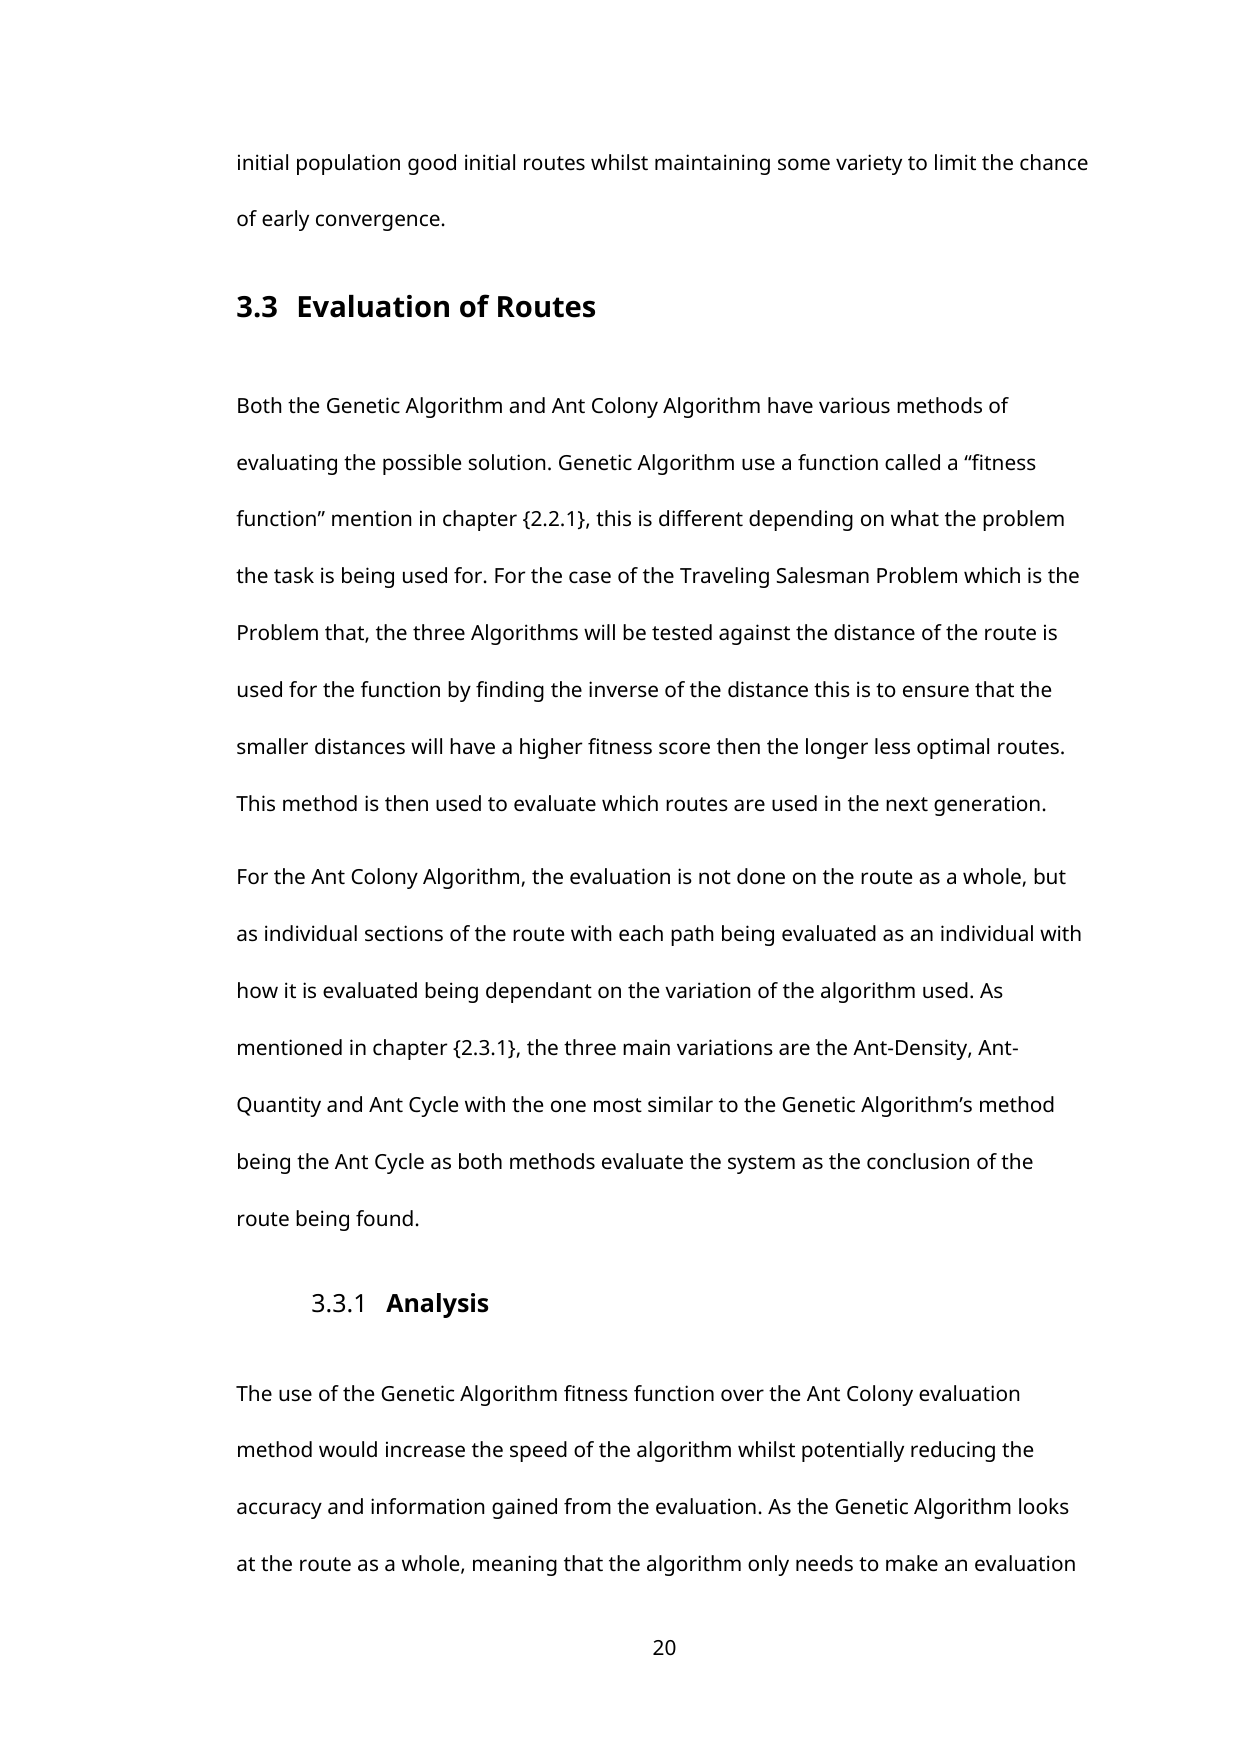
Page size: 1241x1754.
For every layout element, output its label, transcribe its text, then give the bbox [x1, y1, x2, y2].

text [236, 148, 1092, 233]
subtitle Evaluation of Routes [236, 286, 1092, 326]
text Both the Genetic Algorithm and Ant Colony Algorithm have various methods of evaluating the possible solution. Genetic Algorithm use a function called a “fitness function” mention in chapter {2.2.1}, this is different depending on what the problem the task is being used for. For the case of the Traveling Salesman Problem which is the Problem that, the three Algorithms will be tested against the distance of the route is used for the function by finding the inverse of the distance this is to ensure that the smaller distances will have a higher fitness score then the longer less optimal routes. This method is then used to evaluate which routes are used in the next generation. [236, 391, 1092, 817]
text For the Ant Colony Algorithm, the evaluation is not done on the route as a whole, but as individual sections of the route with each path being evaluated as an individual with how it is evaluated being dependant on the variation of the algorithm used. As mentioned in chapter {2.3.1}, the three main variations are the Ant-Density, Ant-Quantity and Ant Cycle with the one most similar to the Genetic Algorithm’s method being the Ant Cycle as both methods evaluate the system as the conclusion of the route being found. [236, 862, 1092, 1232]
subtitle Analysis [311, 1286, 1092, 1320]
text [236, 1379, 1092, 1578]
